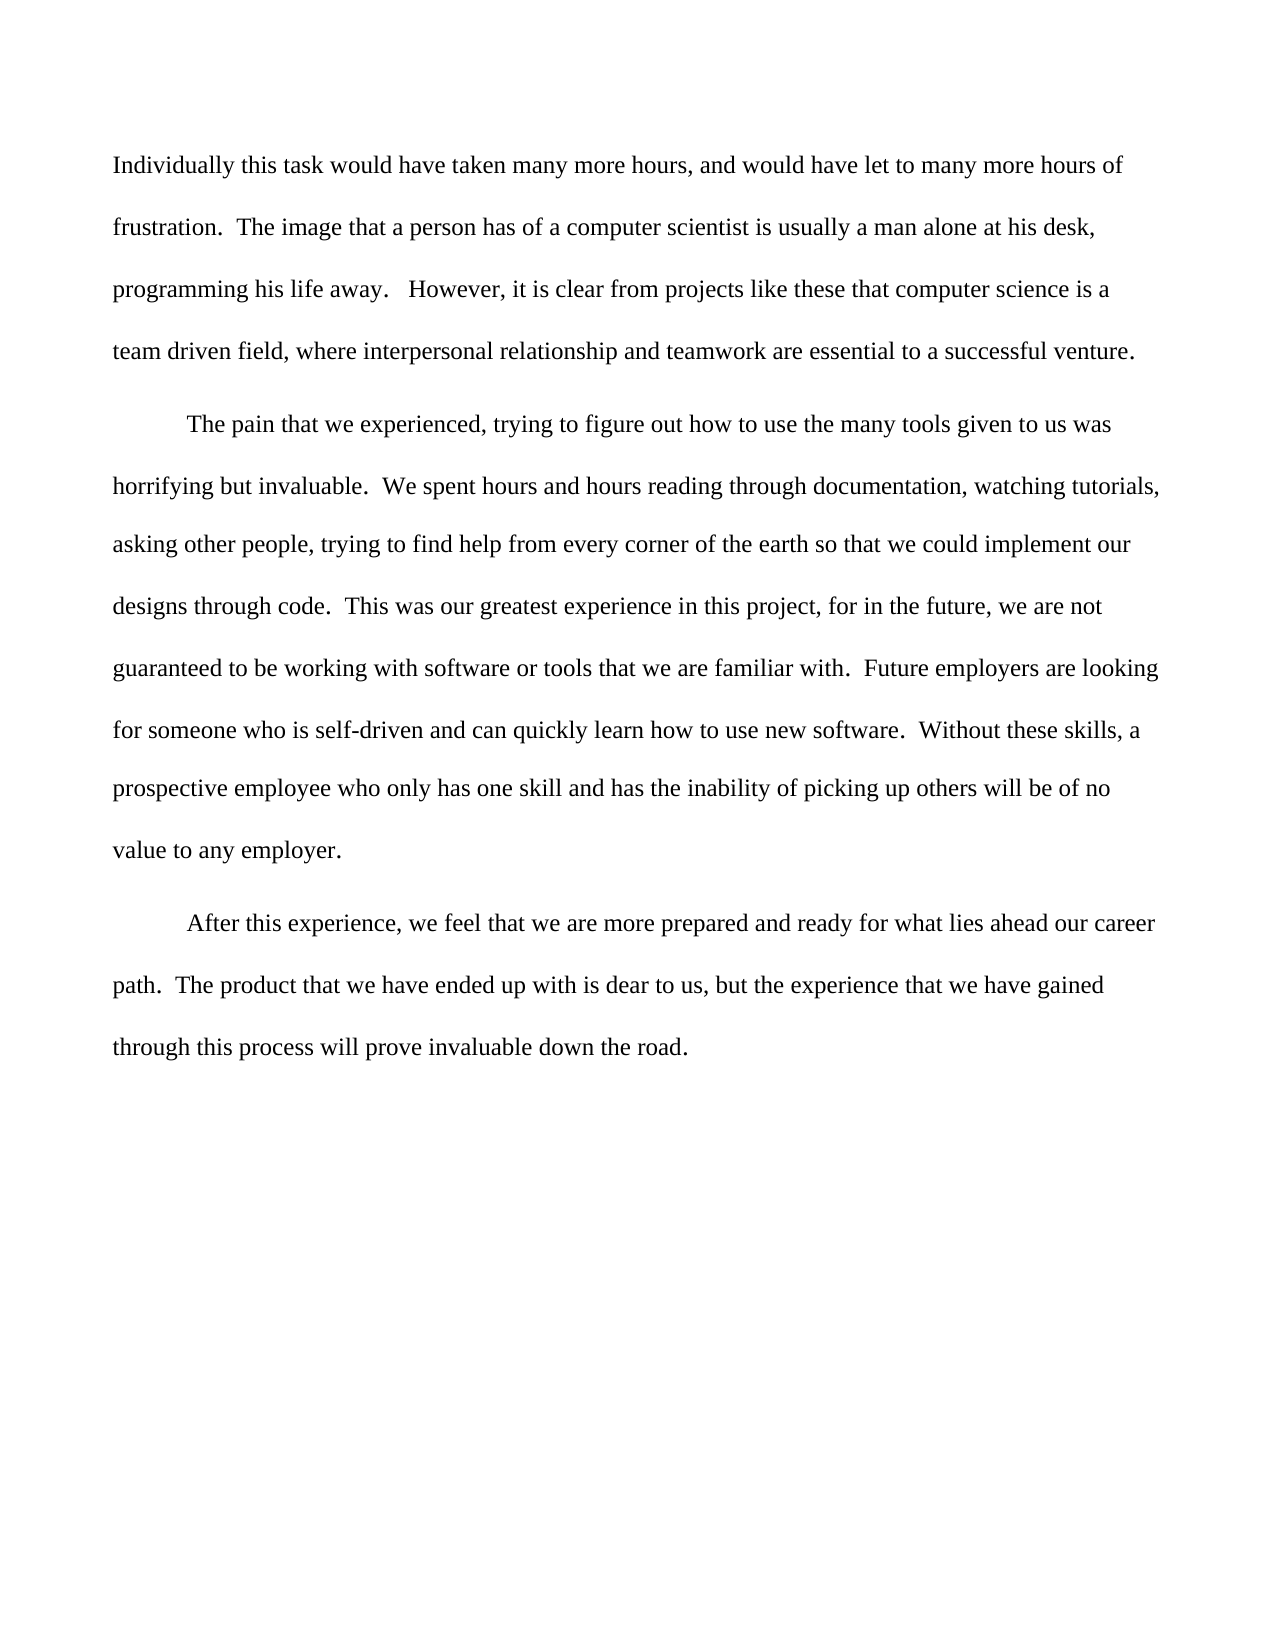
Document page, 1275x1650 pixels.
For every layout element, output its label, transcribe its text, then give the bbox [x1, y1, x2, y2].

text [112, 150, 1162, 366]
text After this experience, we feel that we are more prepared and ready for what lies ahead our career path. The product that we have ended up with is dear to us, but the experience that we have gained through this process will prove invaluable down the road. [112, 908, 1162, 1061]
text The pain that we experienced, trying to figure out how to use the many tools given to us was horrifying but invaluable. We spent hours and hours reading through documentation, watching tutorials, asking other people, trying to find help from every corner of the earth so that we could implement our designs through code. This was our greatest experience in this project, for in the future, we are not guaranteed to be working with software or tools that we are familiar with. Future employers are looking for someone who is self-driven and can quickly learn how to use new software. Without these skills, a prospective employee who only has one skill and has the inability of picking up others will be of no value to any employer. [112, 409, 1162, 864]
